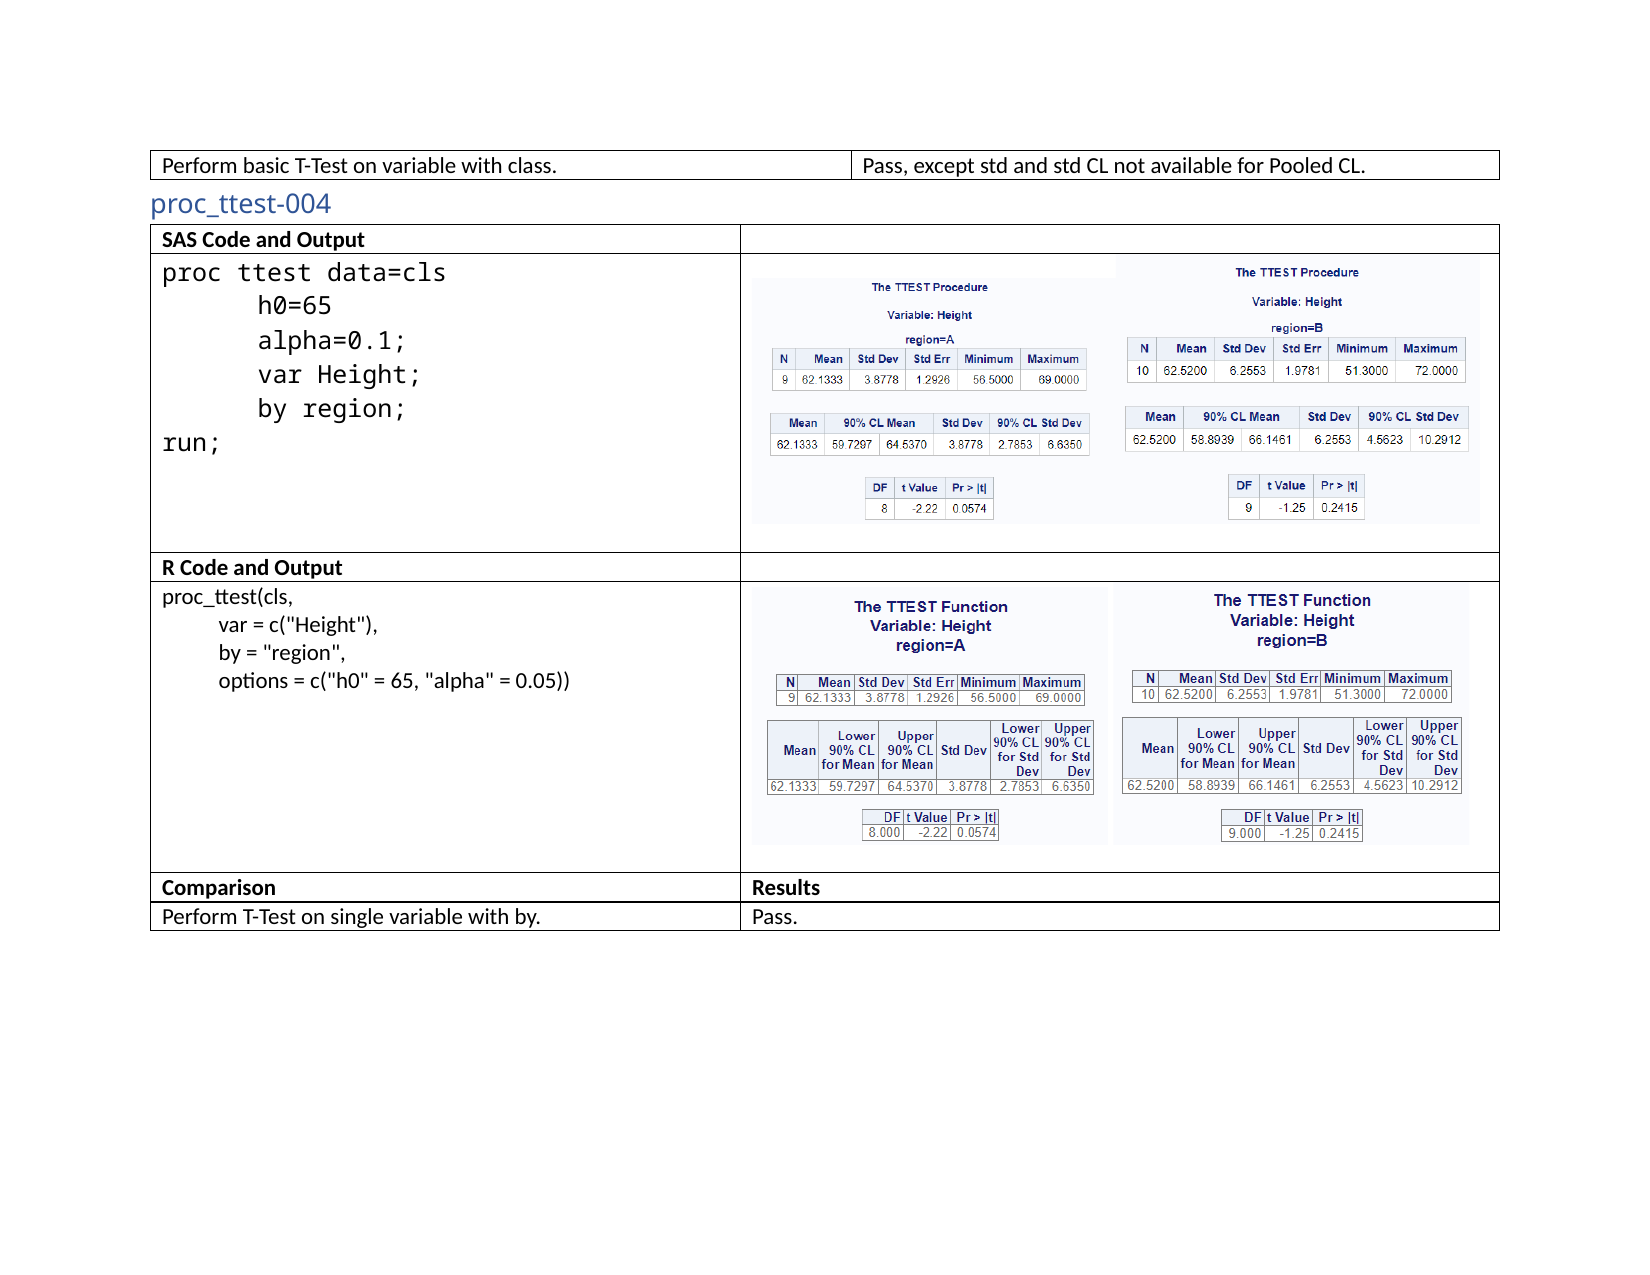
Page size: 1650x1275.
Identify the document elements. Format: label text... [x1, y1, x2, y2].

table_header SAS Code and Output [151, 225, 740, 253]
subtitle proc_ttest-004 [150, 184, 1500, 221]
table_cell proc_ttest(cls, var = c("Height"), by = "region", options = c("h0" = 65, "alpha" = 0.05)) [151, 582, 740, 872]
table_cell Perform basic T-Test on variable with class. [151, 151, 851, 179]
table_cell R Code and Output [151, 553, 740, 581]
picture [1113, 582, 1470, 845]
table_cell [741, 254, 1499, 552]
picture [751, 587, 1108, 845]
table_cell [741, 582, 1499, 872]
table_cell Results [741, 873, 1499, 901]
table_cell Perform T-Test on single variable with by. [151, 903, 740, 930]
table_cell Pass, except std and std CL not available for Pooled CL. [852, 151, 1499, 179]
table_cell Comparison [151, 873, 740, 901]
table_cell Pass. [741, 903, 1499, 930]
table_cell [741, 553, 1499, 581]
table_header [741, 225, 1499, 253]
table_cell proc ttest data=cls h0=65 alpha=0.1; var Height; by region; run; [151, 254, 740, 552]
picture [751, 254, 1480, 524]
